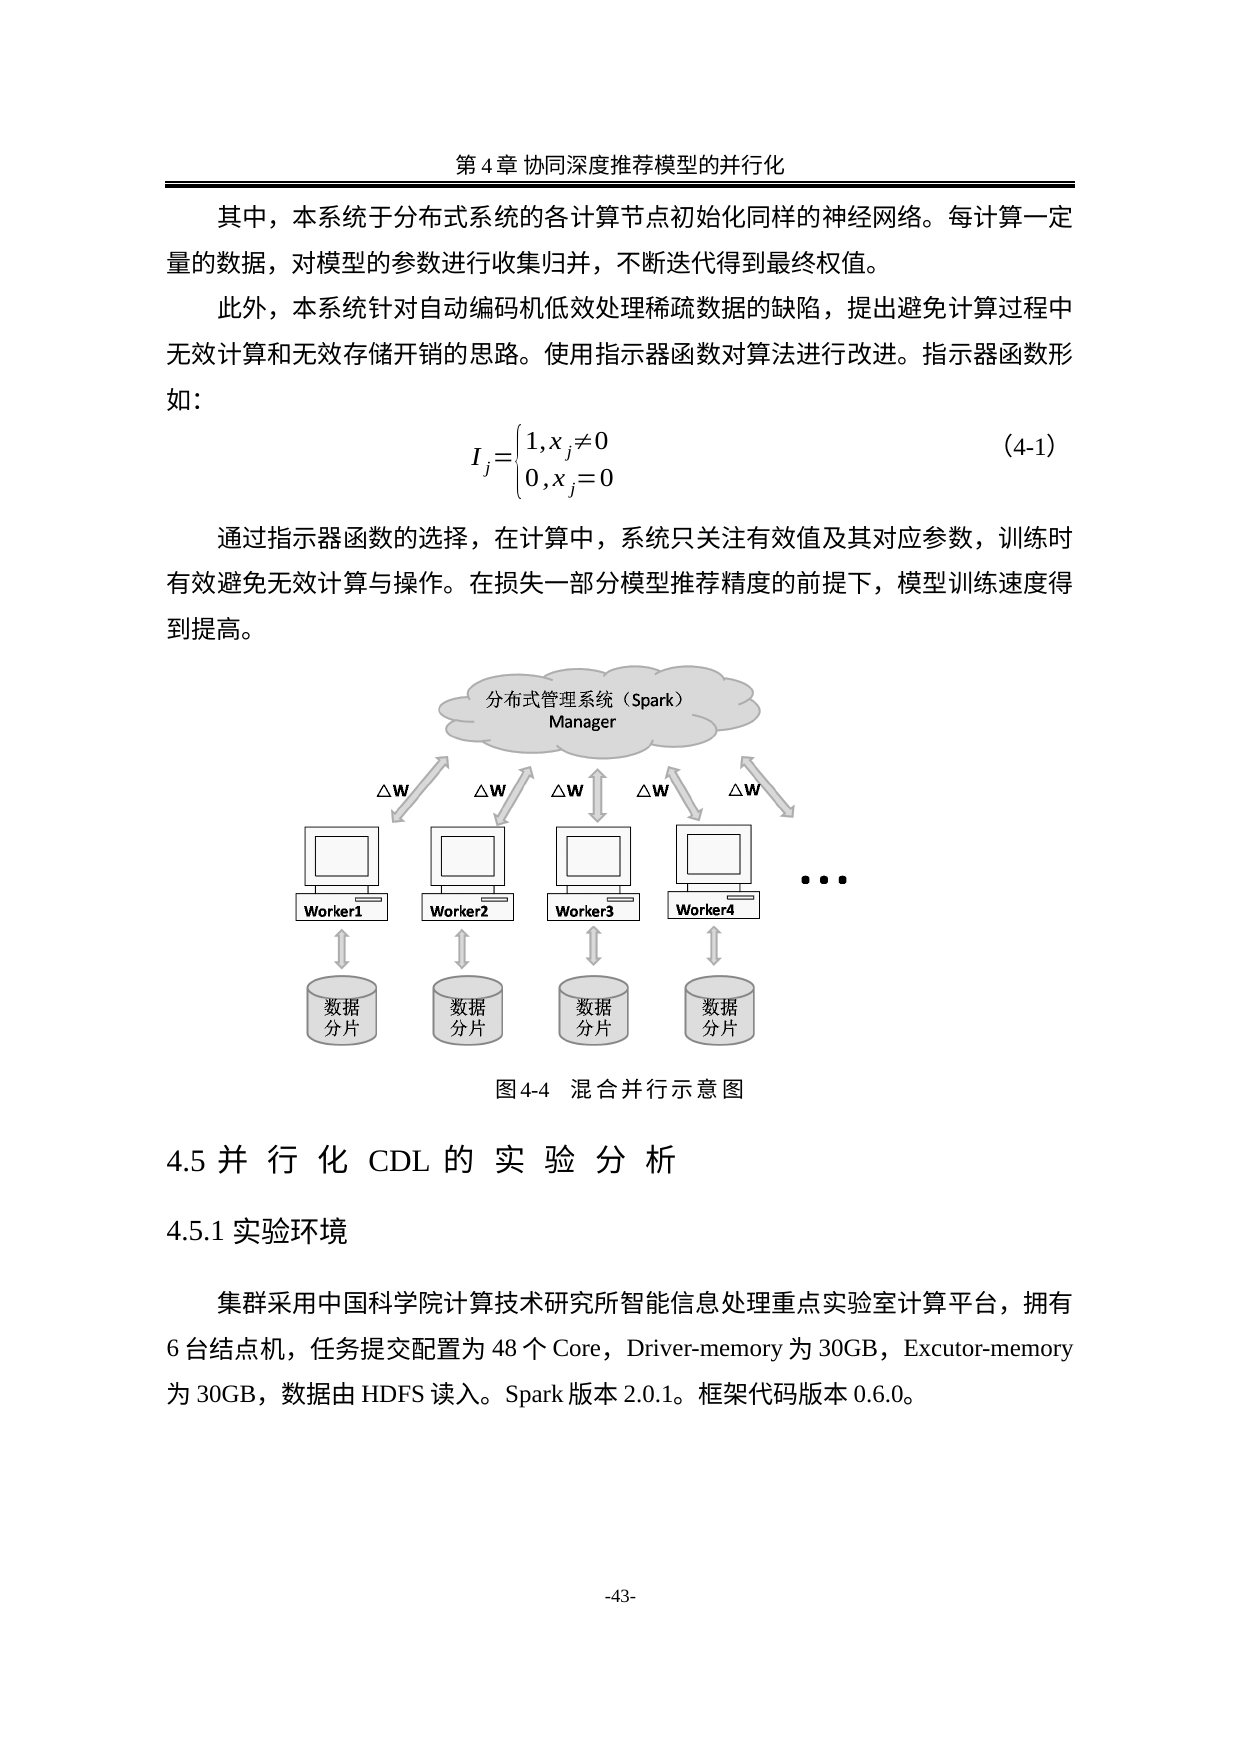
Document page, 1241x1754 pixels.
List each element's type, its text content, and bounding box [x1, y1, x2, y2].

text 其中，本系统于分布式系统的各计算节点初始化同样的神经网络。每计算一定量的数据，对模型的参数进行收集归并，不断迭代得到最终权值。 [166, 188, 1074, 279]
text 通过指示器函数的选择，在计算中，系统只关注有效值及其对应参数，训练时有效避免无效计算与操作。在损失一部分模型推荐精度的前提下，模型训练速度得到提高。 [166, 508, 1074, 646]
subtitle 实验环境 [166, 1205, 1074, 1251]
text 此外，本系统针对自动编码机低效处理稀疏数据的缺陷，提出避免计算过程中无效计算和无效存储开销的思路。使用指示器函数对算法进行改进。指示器函数形如： [166, 279, 1074, 417]
table_header [154, 417, 933, 508]
table_header [933, 417, 1086, 508]
table_cell 混合并行示意图 [155, 1065, 1087, 1112]
table_header [155, 646, 1087, 1065]
text 集群采用中国科学院计算技术研究所智能信息处理重点实验室计算平台，拥有6台结点机，任务提交配置为48个Core，Driver-memory为30GB，Excutor-memory为30GB，数据由HDFS读入。Spark版本2.0.1。框架代码版本0.6.0。 [166, 1274, 1074, 1411]
subtitle 并行化CDL的实验分析 [166, 1135, 1074, 1181]
